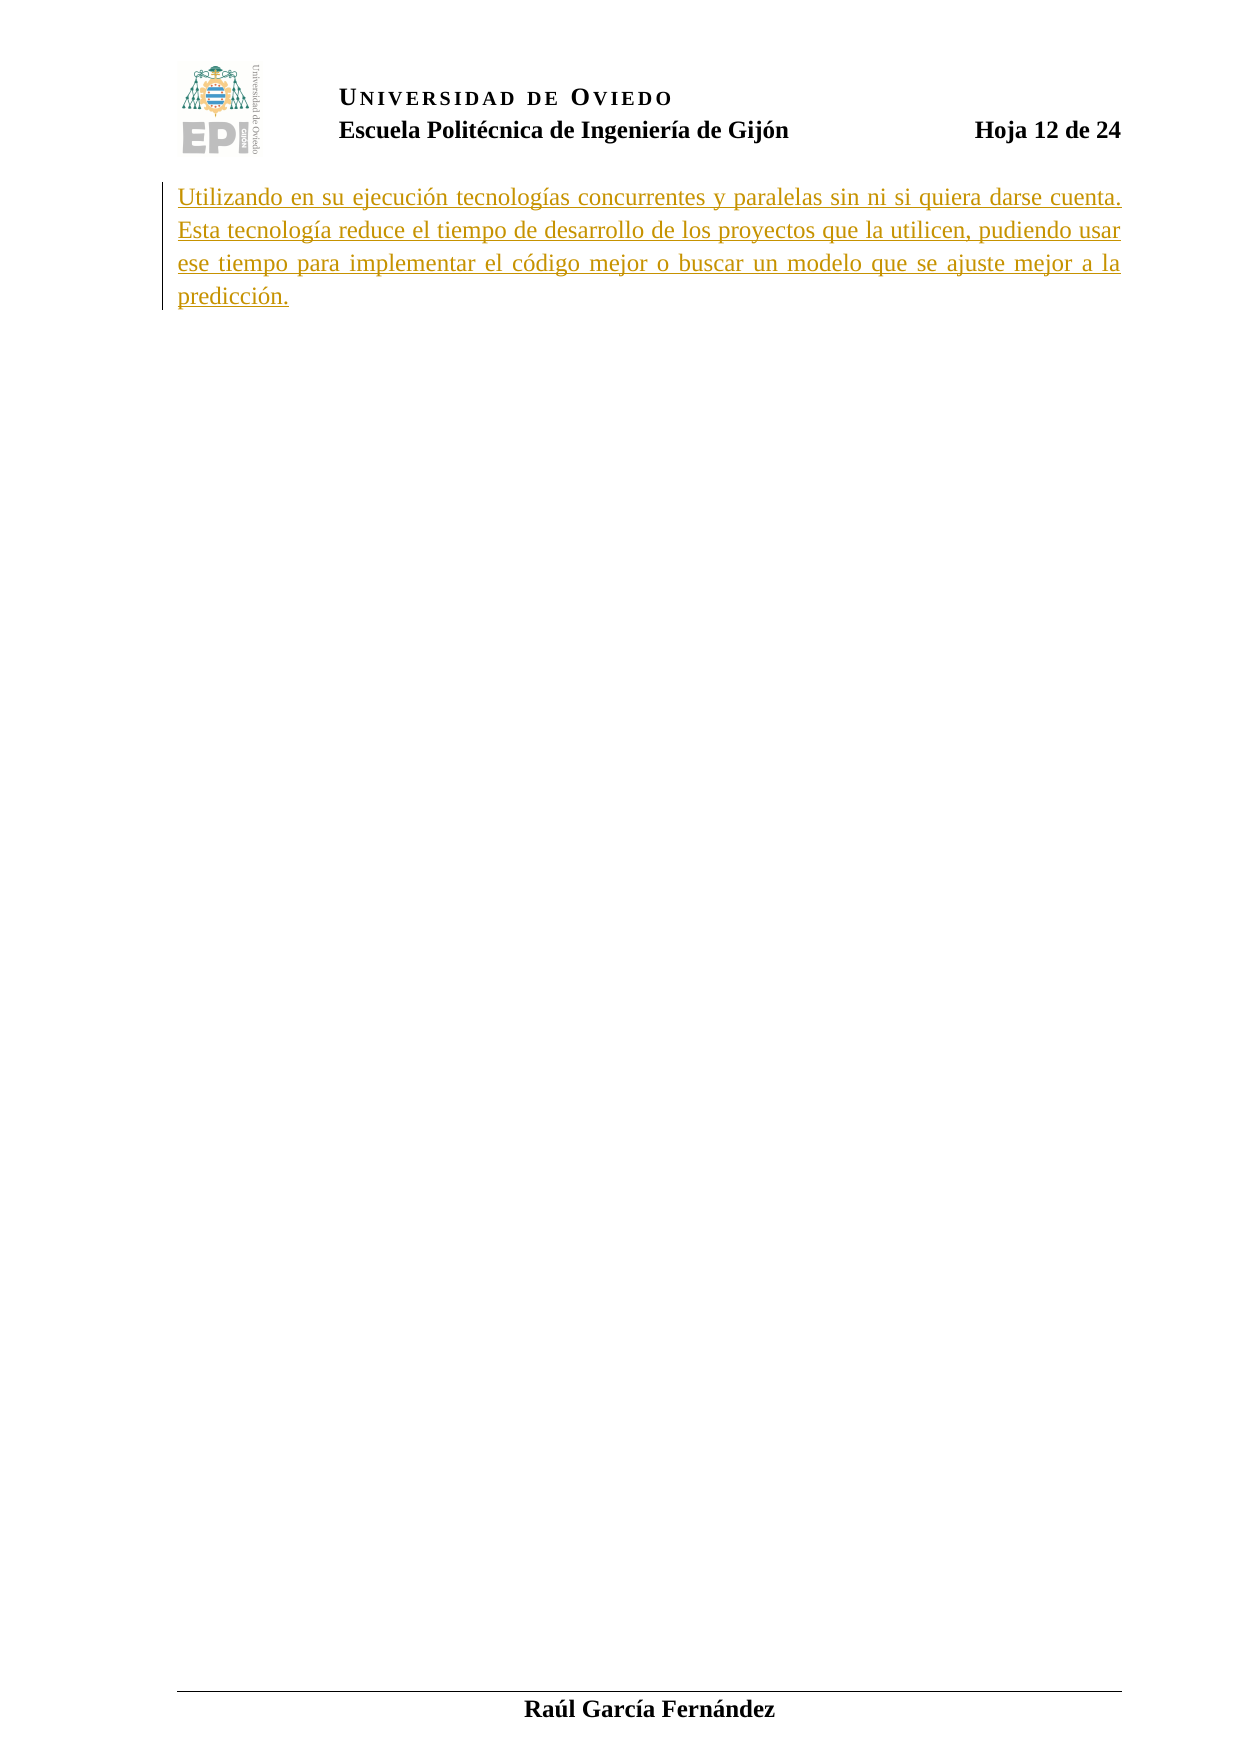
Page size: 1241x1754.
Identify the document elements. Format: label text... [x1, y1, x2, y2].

text Los que usan Python y que a su vez tienen conocimientos en regresiones lineales y matemáticas, son capaces gracias a este framework de realizar [177, 182, 1122, 207]
text Los que usan Python y que a su vez tienen conocimientos en regresiones lineales y matemáticas, son capaces gracias a este framework de realizar [177, 208, 1122, 310]
picture [177, 61, 264, 157]
